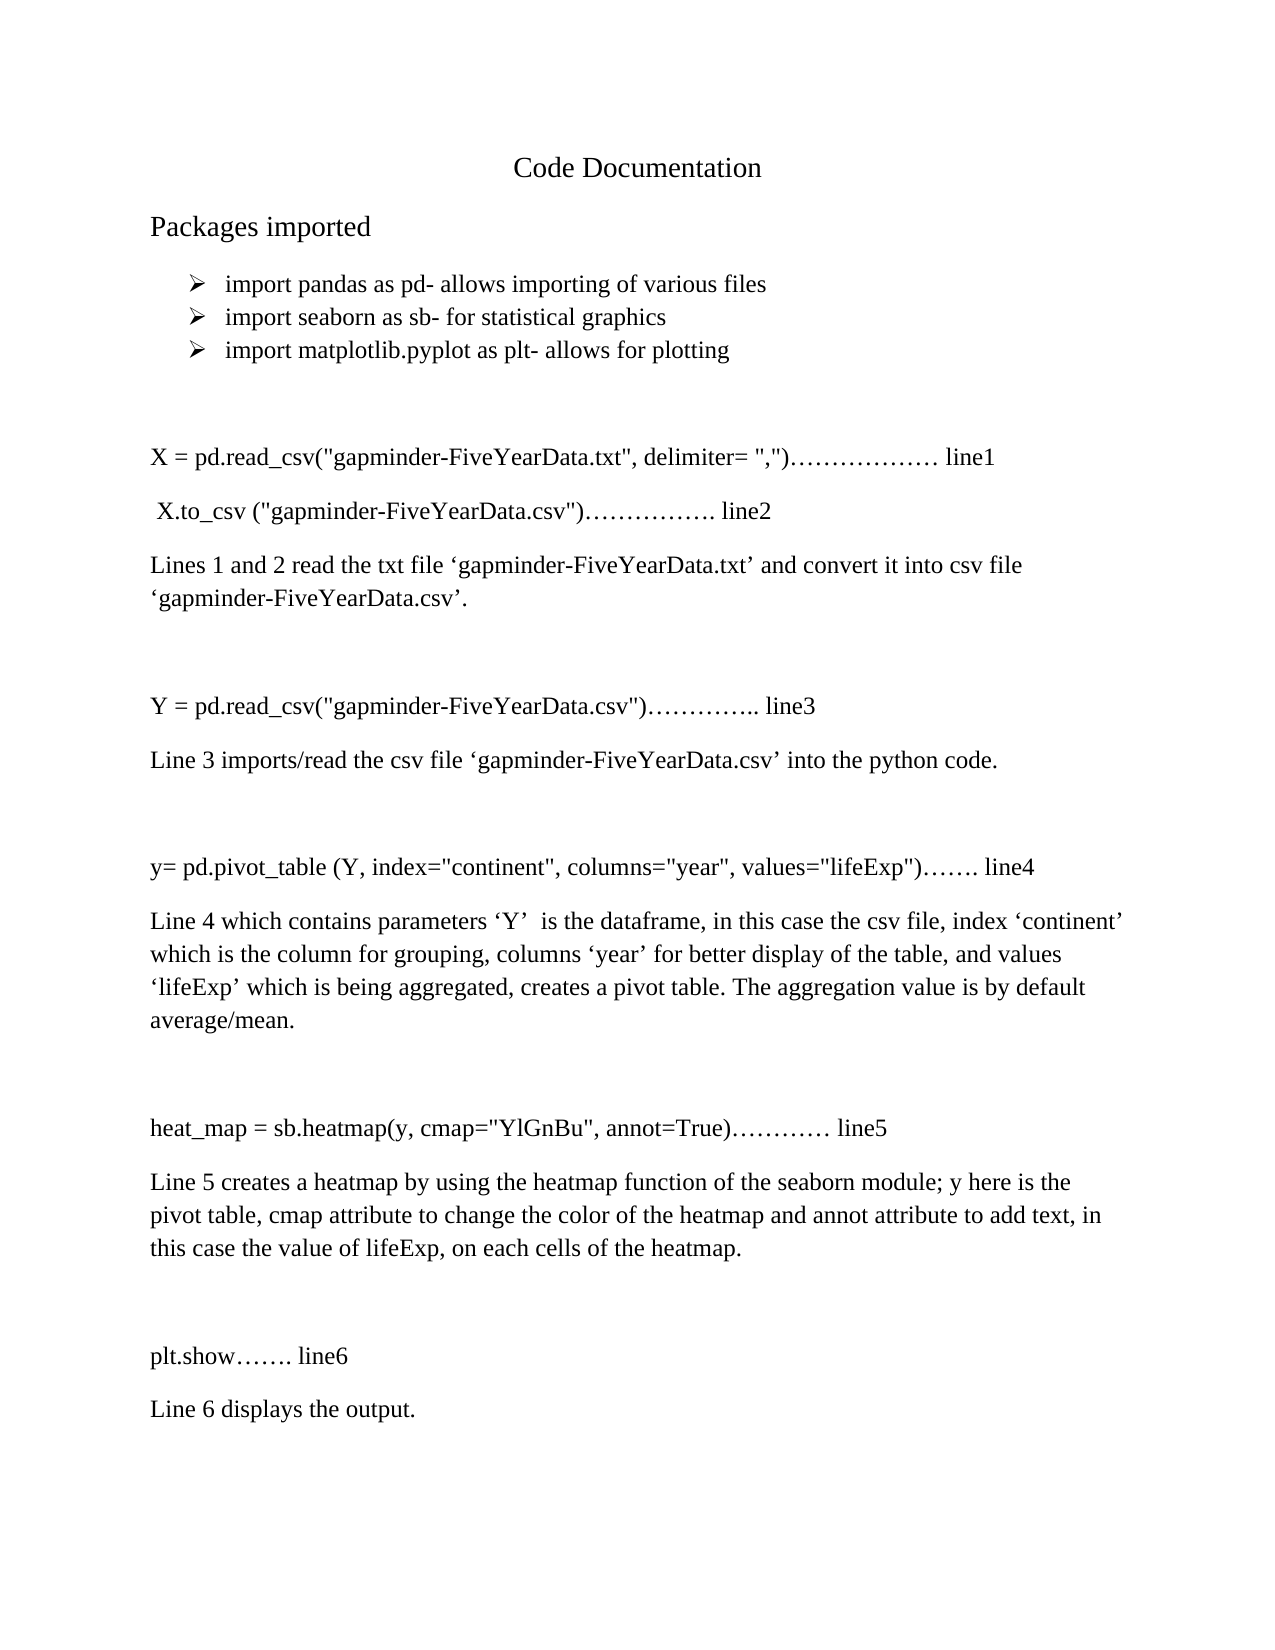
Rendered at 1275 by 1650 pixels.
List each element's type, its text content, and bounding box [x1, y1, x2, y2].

text Packages imported [150, 209, 1125, 243]
text Code Documentation [150, 150, 1125, 183]
text y= pd.pivot_table (Y, index="continent", columns="year", values="lifeExp")……. line4 [150, 852, 1125, 881]
text Lines 1 and 2 read the txt file ‘gapminder-FiveYearData.txt’ and convert it into csv file ‘gapminder-FiveYearData.csv’. [150, 550, 1125, 612]
text Line 3 imports/read the csv file ‘gapminder-FiveYearData.csv’ into the python code. [150, 745, 1125, 773]
text plt.show……. line6 [150, 1341, 1125, 1369]
list import pandas as pd- allows importing of various files [187, 269, 1125, 297]
text X = pd.read_csv("gapminder-FiveYearData.txt", delimiter= ",")……………… line1 [150, 442, 1125, 471]
text Line 4 which contains parameters ‘Y’ is the dataframe, in this case the csv file, index ‘continent’ which is the column for grouping, columns ‘year’ for better display of the table, and values ‘lifeExp’ which is being aggregated, creates a pivot table. The aggregation value is by default average/mean. [150, 906, 1125, 1034]
text X.to_csv ("gapminder-FiveYearData.csv")……………. line2 [150, 496, 1125, 525]
list import matplotlib.pyplot as plt- allows for plotting [187, 335, 1125, 363]
text Line 6 displays the output. [150, 1394, 1125, 1423]
text heat_map = sb.heatmap(y, cmap="YlGnBu", annot=True)………… line5 [150, 1113, 1125, 1142]
list import seaborn as sb- for statistical graphics [187, 302, 1125, 331]
text Line 5 creates a heatmap by using the heatmap function of the seaborn module; y here is the pivot table, cmap attribute to change the color of the heatmap and annot attribute to add text, in this case the value of lifeExp, on each cells of the heatmap. [150, 1167, 1125, 1262]
text Y = pd.read_csv("gapminder-FiveYearData.csv")………….. line3 [150, 691, 1125, 720]
